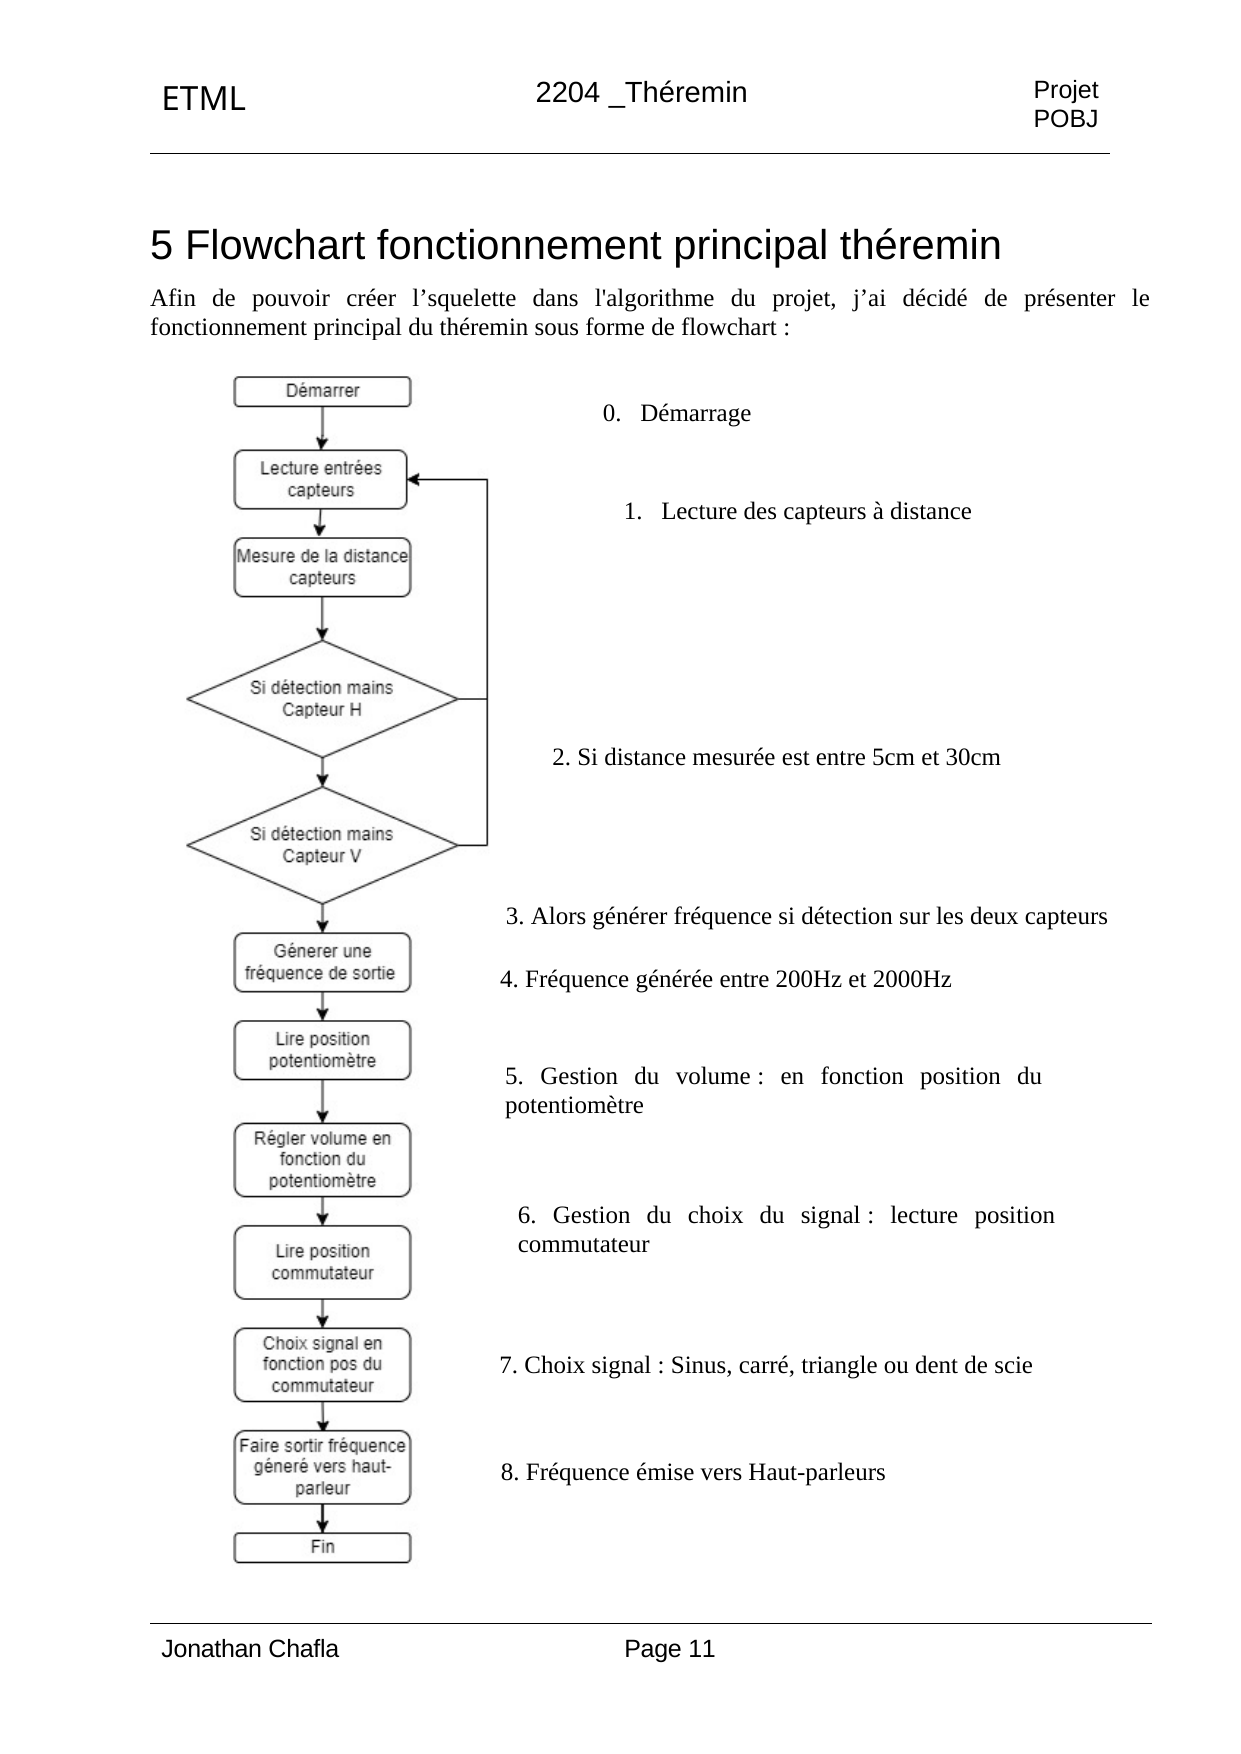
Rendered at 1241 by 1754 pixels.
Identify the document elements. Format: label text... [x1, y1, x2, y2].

picture [150, 340, 538, 1600]
subtitle Flowchart fonctionnement principal théremin [150, 220, 1152, 268]
text Afin de pouvoir créer l’squelette dans l'algorithme du projet, j’ai décidé de présenter le fonctionnement principal du théremin sous forme de flowchart : [150, 283, 1152, 340]
